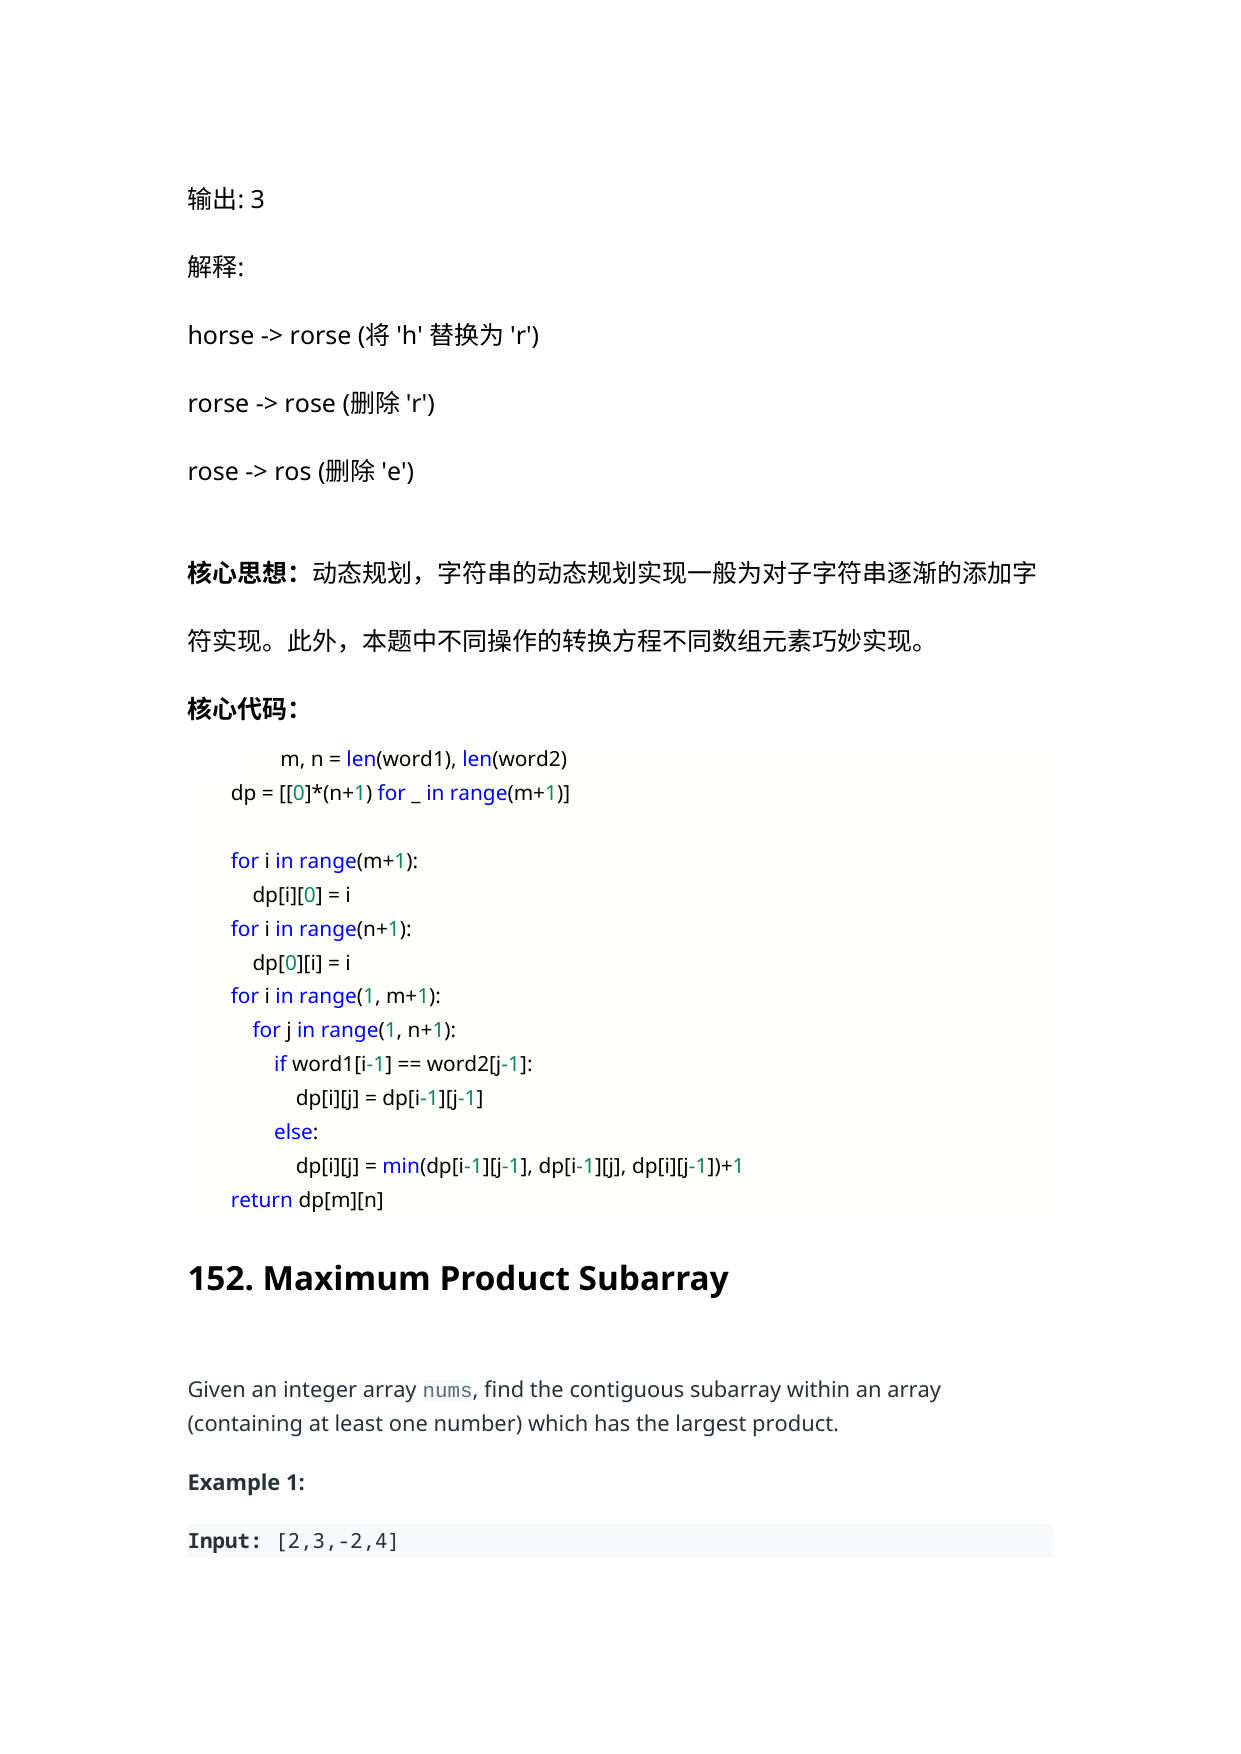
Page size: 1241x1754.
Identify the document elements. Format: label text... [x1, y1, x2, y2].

text rose -> ros (删除 'e') [187, 436, 1053, 503]
text dp[i][j] = dp[i-1][j-1] [187, 1081, 1053, 1115]
text 输出: 3 [187, 164, 1053, 232]
text dp[i][j] = min(dp[i-1][j-1], dp[i-1][j], dp[i][j-1])+1 [187, 1149, 1053, 1183]
text 解释: [187, 232, 1053, 300]
text for i in range(m+1): [187, 843, 1053, 877]
text m, n = len(word1), len(word2) [231, 741, 1053, 775]
text else: [187, 1115, 1053, 1149]
subtitle 152. Maximum Product Subarray [187, 1244, 1053, 1312]
text dp = [[0]*(n+1) for _ in range(m+1)] [187, 775, 1053, 809]
text if word1[i-1] == word2[j-1]: [187, 1047, 1053, 1081]
text dp[i][0] = i [187, 877, 1053, 911]
text 核心代码： [187, 673, 1053, 741]
text horse -> rorse (将 'h' 替换为 'r') [187, 300, 1053, 368]
text Input: [2,3,-2,4] [187, 1524, 1053, 1558]
text return dp[m][n] [187, 1183, 1053, 1217]
text for i in range(n+1): [187, 911, 1053, 945]
text Given an integer array nums, find the contiguous subarray within an array (containing at least one number) which has the largest product. [187, 1372, 1053, 1440]
text for j in range(1, n+1): [187, 1013, 1053, 1047]
text rorse -> rose (删除 'r') [187, 368, 1053, 436]
text dp[0][i] = i [187, 945, 1053, 979]
text 核心思想：动态规划，字符串的动态规划实现一般为对子字符串逐渐的添加字符实现。此外，本题中不同操作的转换方程不同数组元素巧妙实现。 [187, 537, 1053, 673]
text Example 1: [187, 1465, 1053, 1499]
text for i in range(1, m+1): [187, 979, 1053, 1013]
